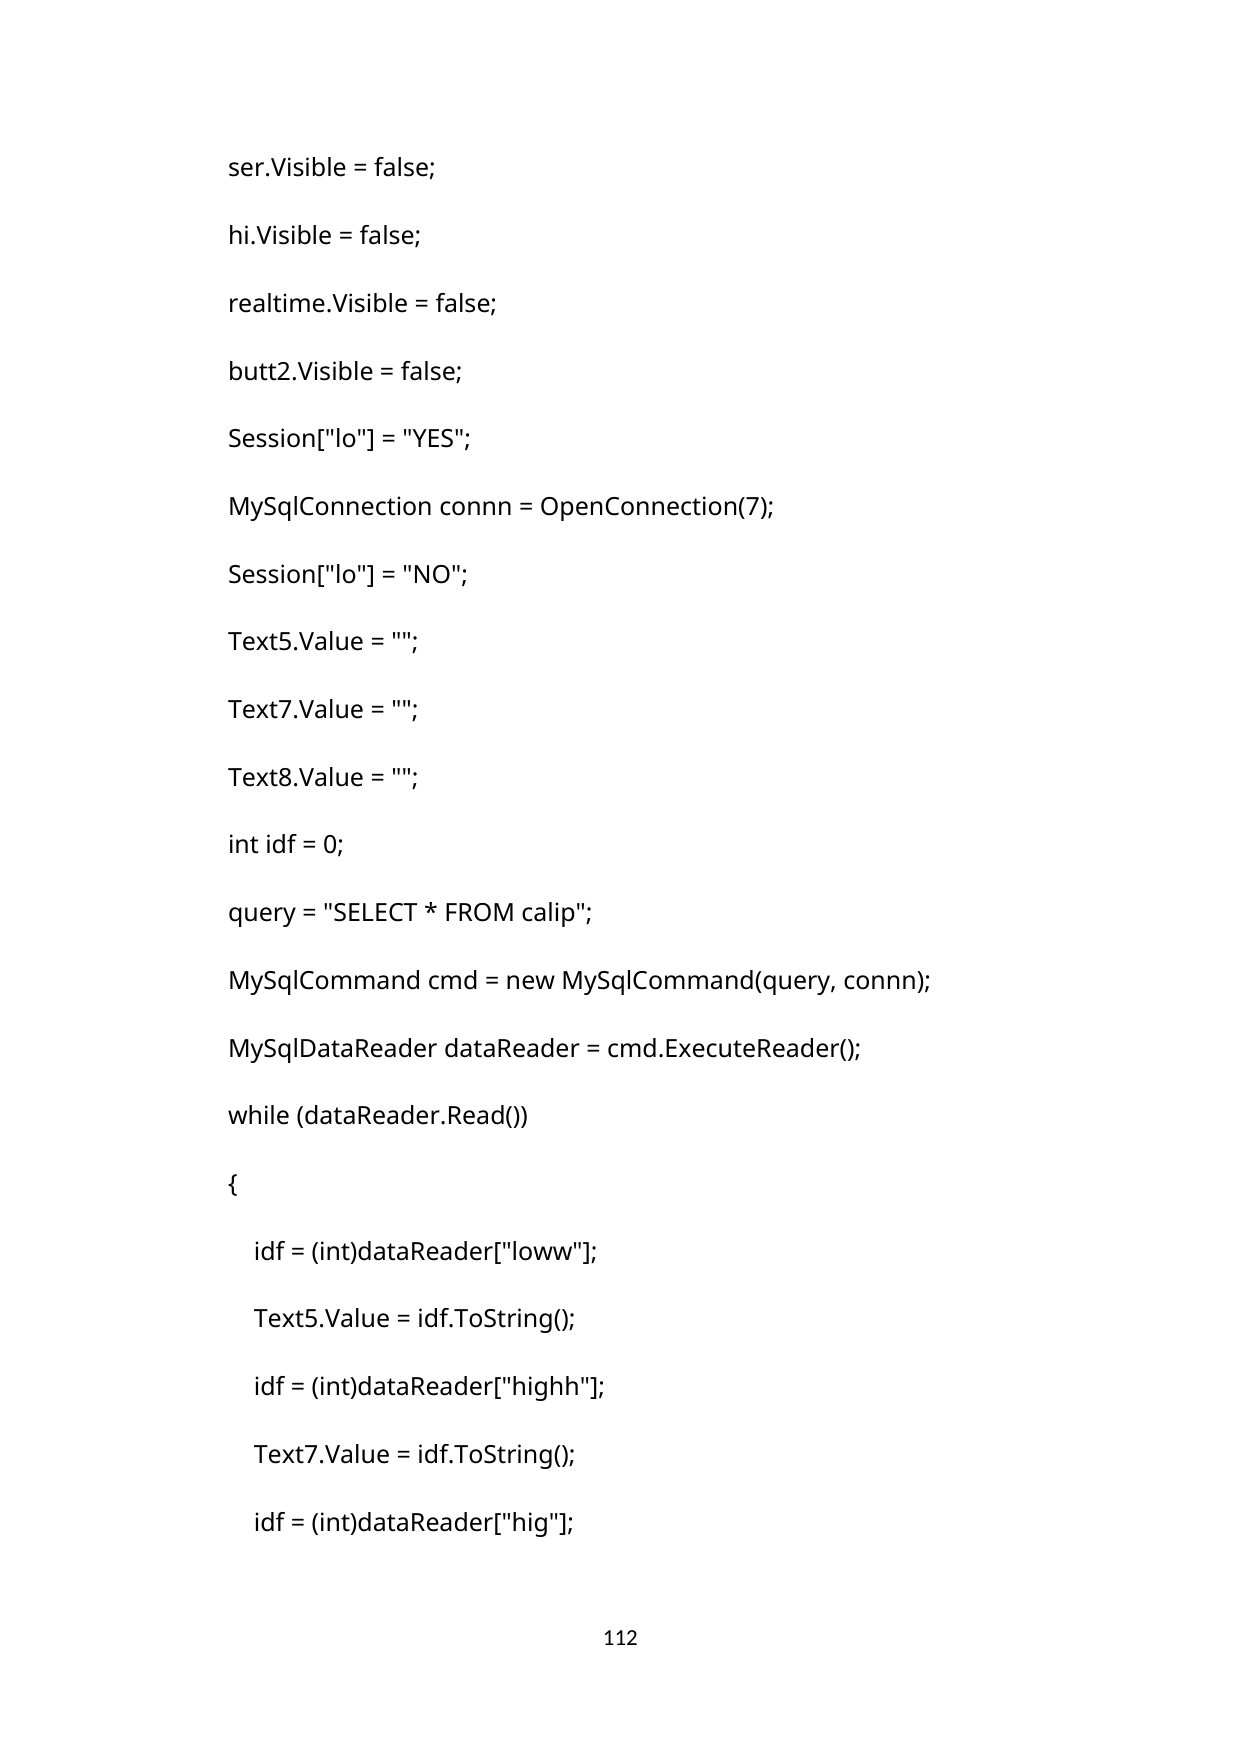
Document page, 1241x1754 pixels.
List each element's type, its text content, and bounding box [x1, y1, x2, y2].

text MySqlDataReader dataReader = cmd.ExecuteReader(); [150, 1030, 1090, 1064]
text Text7.Value = ""; [150, 692, 1090, 726]
text MySqlConnection connn = OpenConnection(7); [150, 488, 1090, 523]
text idf = (int)dataReader["hig"]; [150, 1504, 1090, 1538]
text ser.Visible = false; [150, 150, 1090, 184]
text Text7.Value = idf.ToString(); [150, 1436, 1090, 1471]
text MySqlCommand cmd = new MySqlCommand(query, connn); [150, 962, 1090, 997]
text butt2.Visible = false; [150, 353, 1090, 387]
text { [150, 1166, 1090, 1200]
text Text5.Value = idf.ToString(); [150, 1301, 1090, 1335]
text while (dataReader.Read()) [150, 1098, 1090, 1132]
text Session["lo"] = "YES"; [150, 421, 1090, 455]
text query = "SELECT * FROM calip"; [150, 895, 1090, 929]
text Session["lo"] = "NO"; [150, 556, 1090, 590]
text realtime.Visible = false; [150, 285, 1090, 319]
text hi.Visible = false; [150, 218, 1090, 252]
text idf = (int)dataReader["loww"]; [150, 1233, 1090, 1267]
text int idf = 0; [150, 827, 1090, 861]
text Text8.Value = ""; [150, 759, 1090, 793]
text Text5.Value = ""; [150, 624, 1090, 658]
text idf = (int)dataReader["highh"]; [150, 1369, 1090, 1403]
